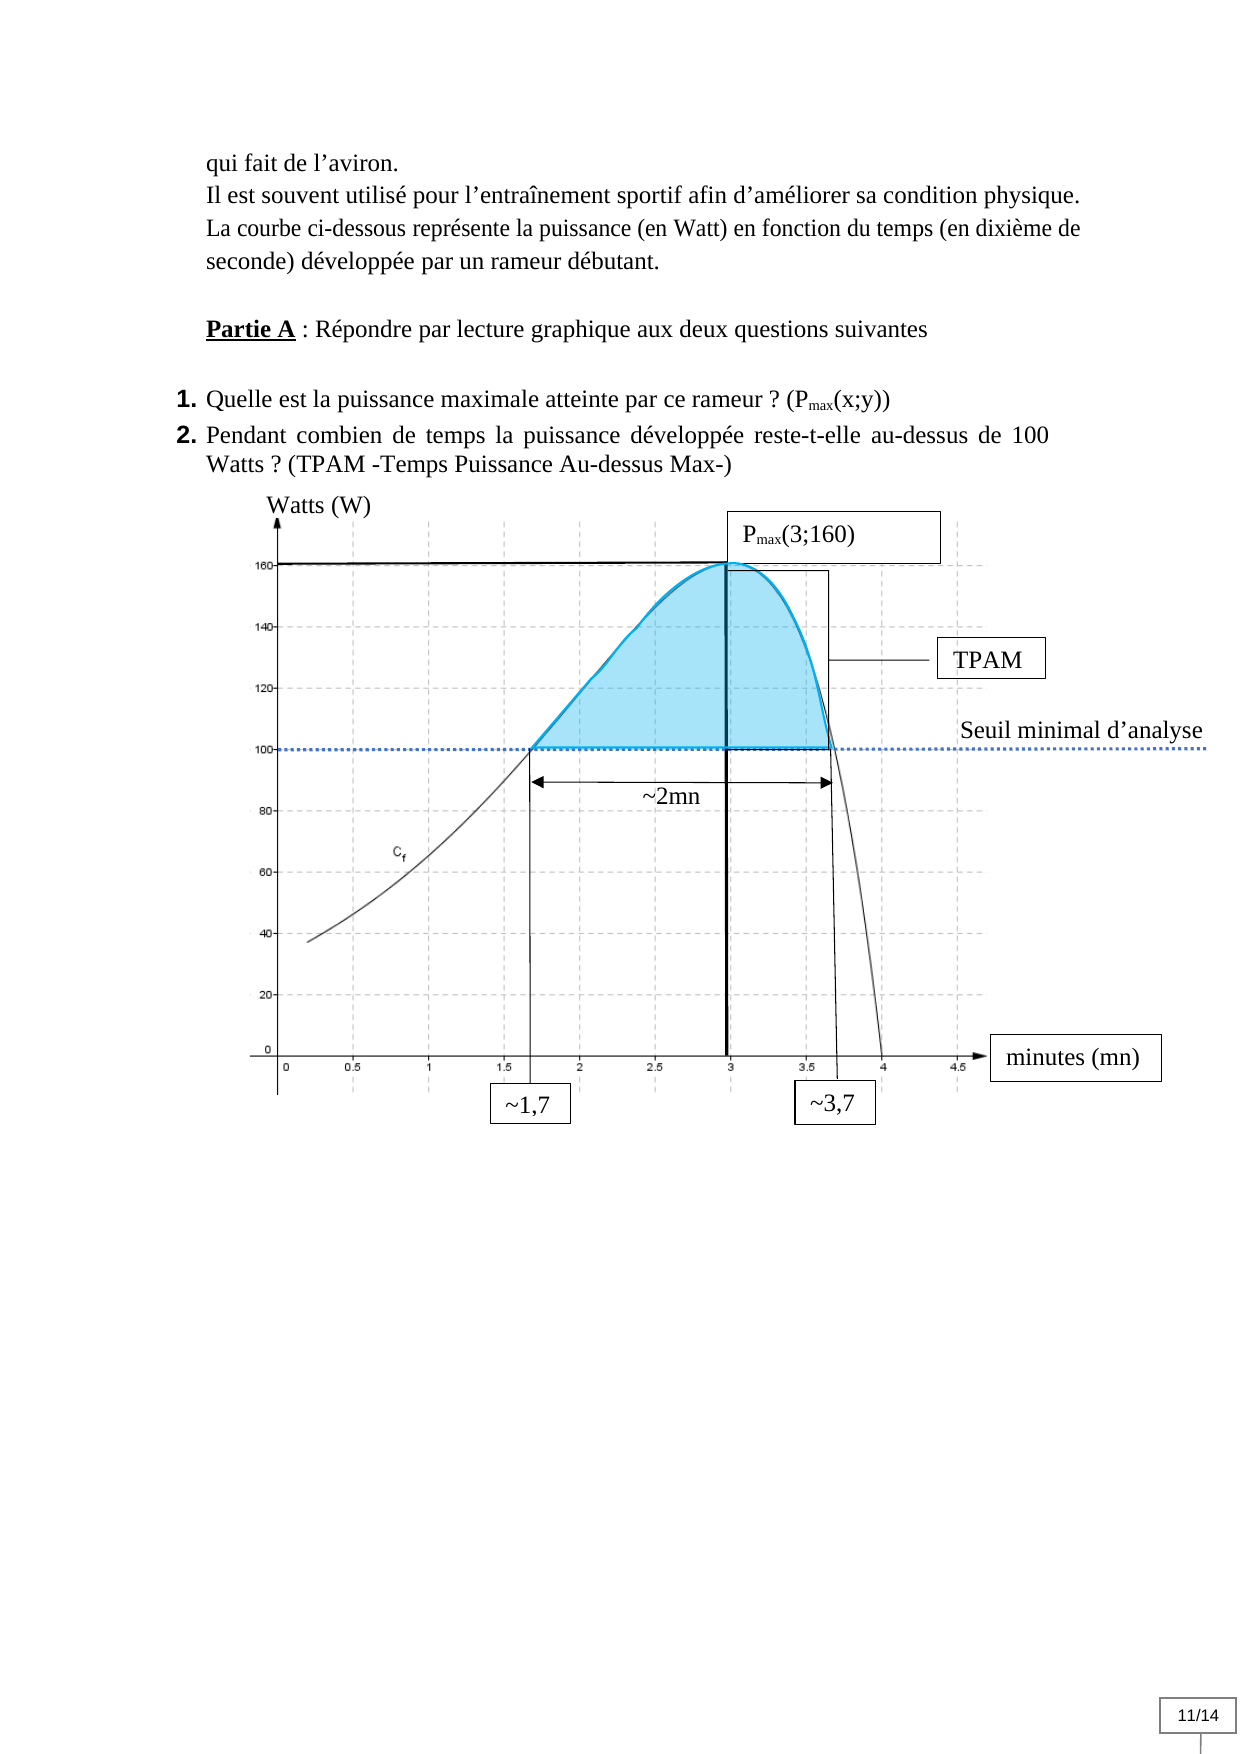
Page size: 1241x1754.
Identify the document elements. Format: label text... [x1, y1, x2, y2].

list Quelle est la puissance maximale atteinte par ce rameur ? (Pmax(x;y)) [176, 384, 1049, 413]
picture [728, 572, 828, 746]
list Pendant combien de temps la puissance développée reste-t-elle au-dessus de 100 Watts ? (TPAM -Temps Puissance Au-dessus Max-) [176, 420, 1049, 477]
text Partie A : Répondre par lecture graphique aux deux questions suivantes [206, 314, 1093, 343]
picture [531, 749, 724, 782]
picture [763, 572, 828, 724]
picture [537, 566, 724, 746]
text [206, 148, 1093, 176]
picture [728, 751, 830, 782]
picture [249, 518, 727, 1095]
picture [728, 565, 750, 570]
text Il est souvent utilisé pour l’entraînement sportif afin d’améliorer sa condition physique. [206, 180, 1093, 209]
text La courbe ci-dessous représente la puissance (en Watt) en fonction du temps (en dixième de seconde) développée par un rameur débutant. [206, 213, 1093, 275]
picture [531, 518, 987, 1095]
picture [938, 638, 987, 678]
